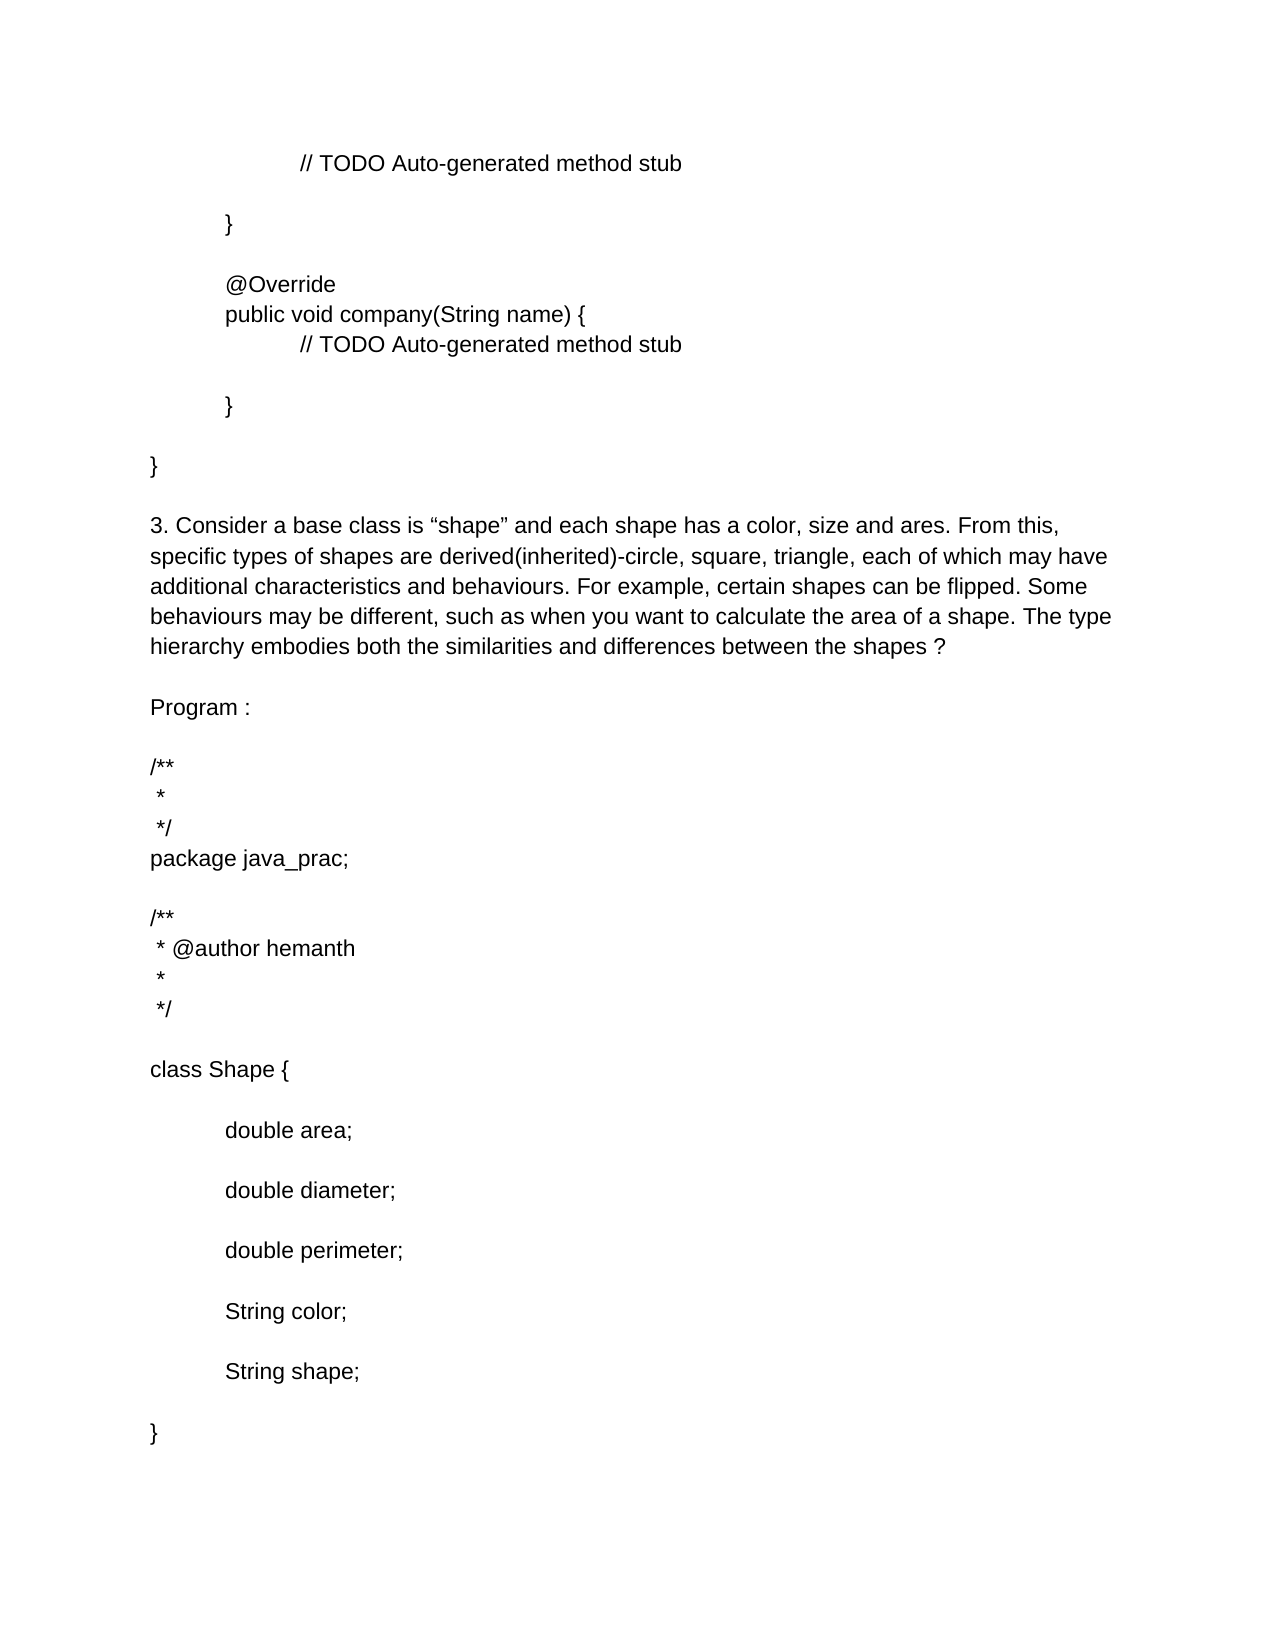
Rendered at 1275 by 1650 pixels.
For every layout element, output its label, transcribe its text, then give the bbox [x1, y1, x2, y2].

text double area; [150, 1117, 1125, 1143]
text package java_prac; [150, 845, 1125, 871]
text 3. Consider a base class is “shape” and each shape has a color, size and ares. From this, specific types of shapes are derived(inherited)-circle, square, triangle, each of which may have additional characteristics and behaviours. For example, certain shapes can be flipped. Some behaviours may be different, such as when you want to calculate the area of a shape. The type hierarchy embodies both the similarities and differences between the shapes ? [150, 512, 1125, 660]
text /** [150, 754, 1125, 781]
text } [150, 210, 1125, 237]
text Program : [150, 694, 1125, 720]
text * [150, 784, 1125, 811]
text */ [150, 814, 1125, 841]
text double diameter; [150, 1177, 1125, 1203]
text * @author hemanth [150, 935, 1125, 962]
text class Shape { [150, 1056, 1125, 1083]
text double perimeter; [150, 1237, 1125, 1264]
text * [150, 966, 1125, 992]
text public void company(String name) { [150, 301, 1125, 327]
text String shape; [150, 1358, 1125, 1385]
text String color; [150, 1298, 1125, 1324]
text /** [150, 905, 1125, 932]
text } [150, 392, 1125, 418]
text } [150, 452, 1125, 478]
text // TODO Auto-generated method stub [150, 331, 1125, 358]
text } [150, 1419, 1125, 1445]
text @Override [150, 271, 1125, 297]
text // TODO Auto-generated method stub [150, 150, 1125, 176]
text */ [150, 996, 1125, 1022]
